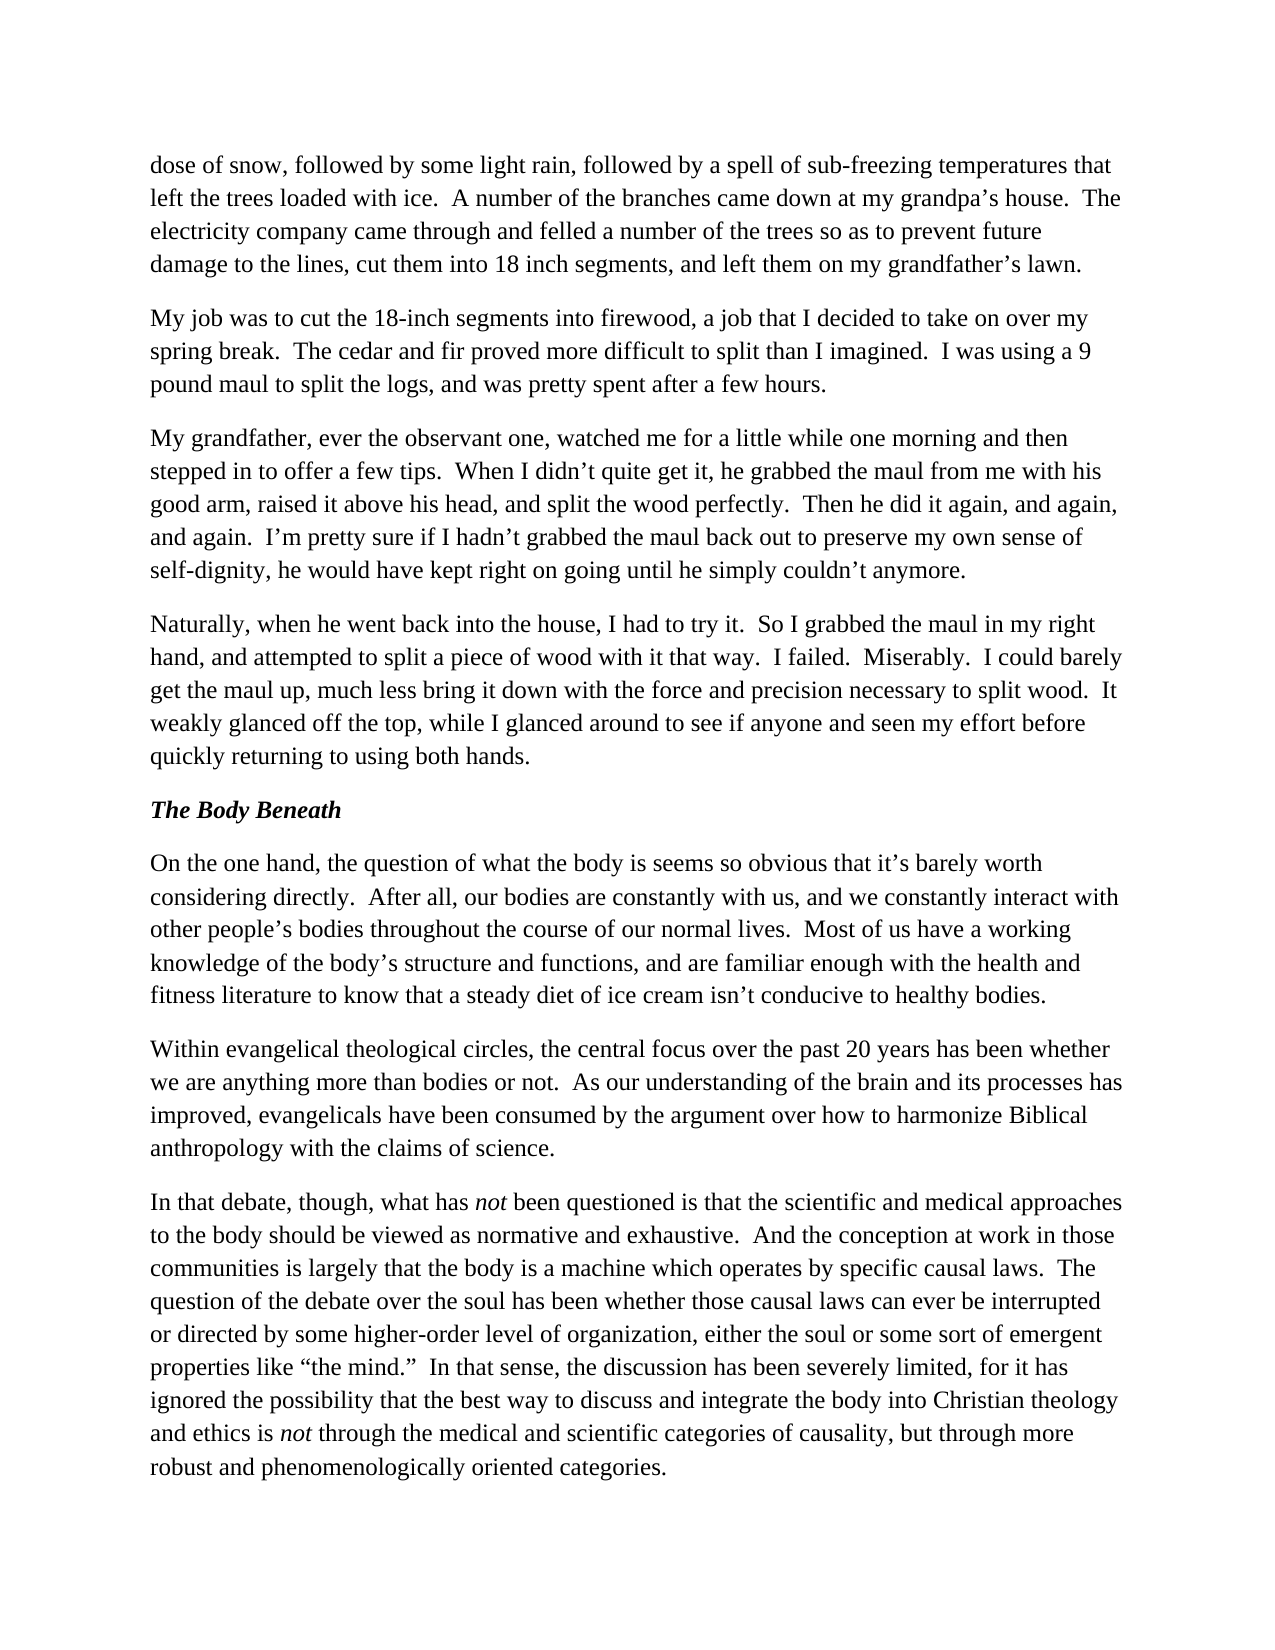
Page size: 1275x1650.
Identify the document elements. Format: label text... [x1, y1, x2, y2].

text Within evangelical theological circles, the central focus over the past 20 years has been whether we are anything more than bodies or not. As our understanding of the brain and its processes has improved, evangelicals have been consumed by the argument over how to harmonize Biblical anthropology with the claims of science. [150, 1034, 1125, 1162]
text Naturally, when he went back into the house, I had to try it. So I grabbed the maul in my right hand, and attempted to split a piece of wood with it that way. I failed. Miserably. I could barely get the maul up, much less bring it down with the force and precision necessary to split wood. It weakly glanced off the top, while I glanced around to see if anyone and seen my effort before quickly returning to using both hands. [150, 609, 1125, 769]
text On the one hand, the question of what the body is seems so obvious that it’s barely worth considering directly. After all, our bodies are constantly with us, and we constantly interact with other people’s bodies throughout the course of our normal lives. Most of us have a working knowledge of the body’s structure and functions, and are familiar enough with the health and fitness literature to know that a steady diet of ice cream isn’t conducive to healthy bodies. [150, 848, 1125, 1009]
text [150, 150, 1125, 278]
text The Body Beneath [150, 795, 1125, 823]
text In that debate, though, what has not been questioned is that the scientific and medical approaches to the body should be viewed as normative and exhaustive. And the conception at work in those communities is largely that the body is a machine which operates by specific causal laws. The question of the debate over the soul has been whether those causal laws can ever be interrupted or directed by some higher-order level of organization, either the soul or some sort of emergent properties like “the mind.” In that sense, the discussion has been severely limited, for it has ignored the possibility that the best way to discuss and integrate the body into Christian theology and ethics is not through the medical and scientific categories of causality, but through more robust and phenomenologically oriented categories. [150, 1187, 1125, 1480]
text My job was to cut the 18-inch segments into firewood, a job that I decided to take on over my spring break. The cedar and fir proved more difficult to split than I imagined. I was using a 9 pound maul to split the logs, and was pretty spent after a few hours. [150, 303, 1125, 398]
text My grandfather, ever the observant one, watched me for a little while one morning and then stepped in to offer a few tips. When I didn’t quite get it, he grabbed the maul from me with his good arm, raised it above his head, and split the wood perfectly. Then he did it again, and again, and again. I’m pretty sure if I hadn’t grabbed the maul back out to preserve my own sense of self-dignity, he would have kept right on going until he simply couldn’t anymore. [150, 423, 1125, 584]
